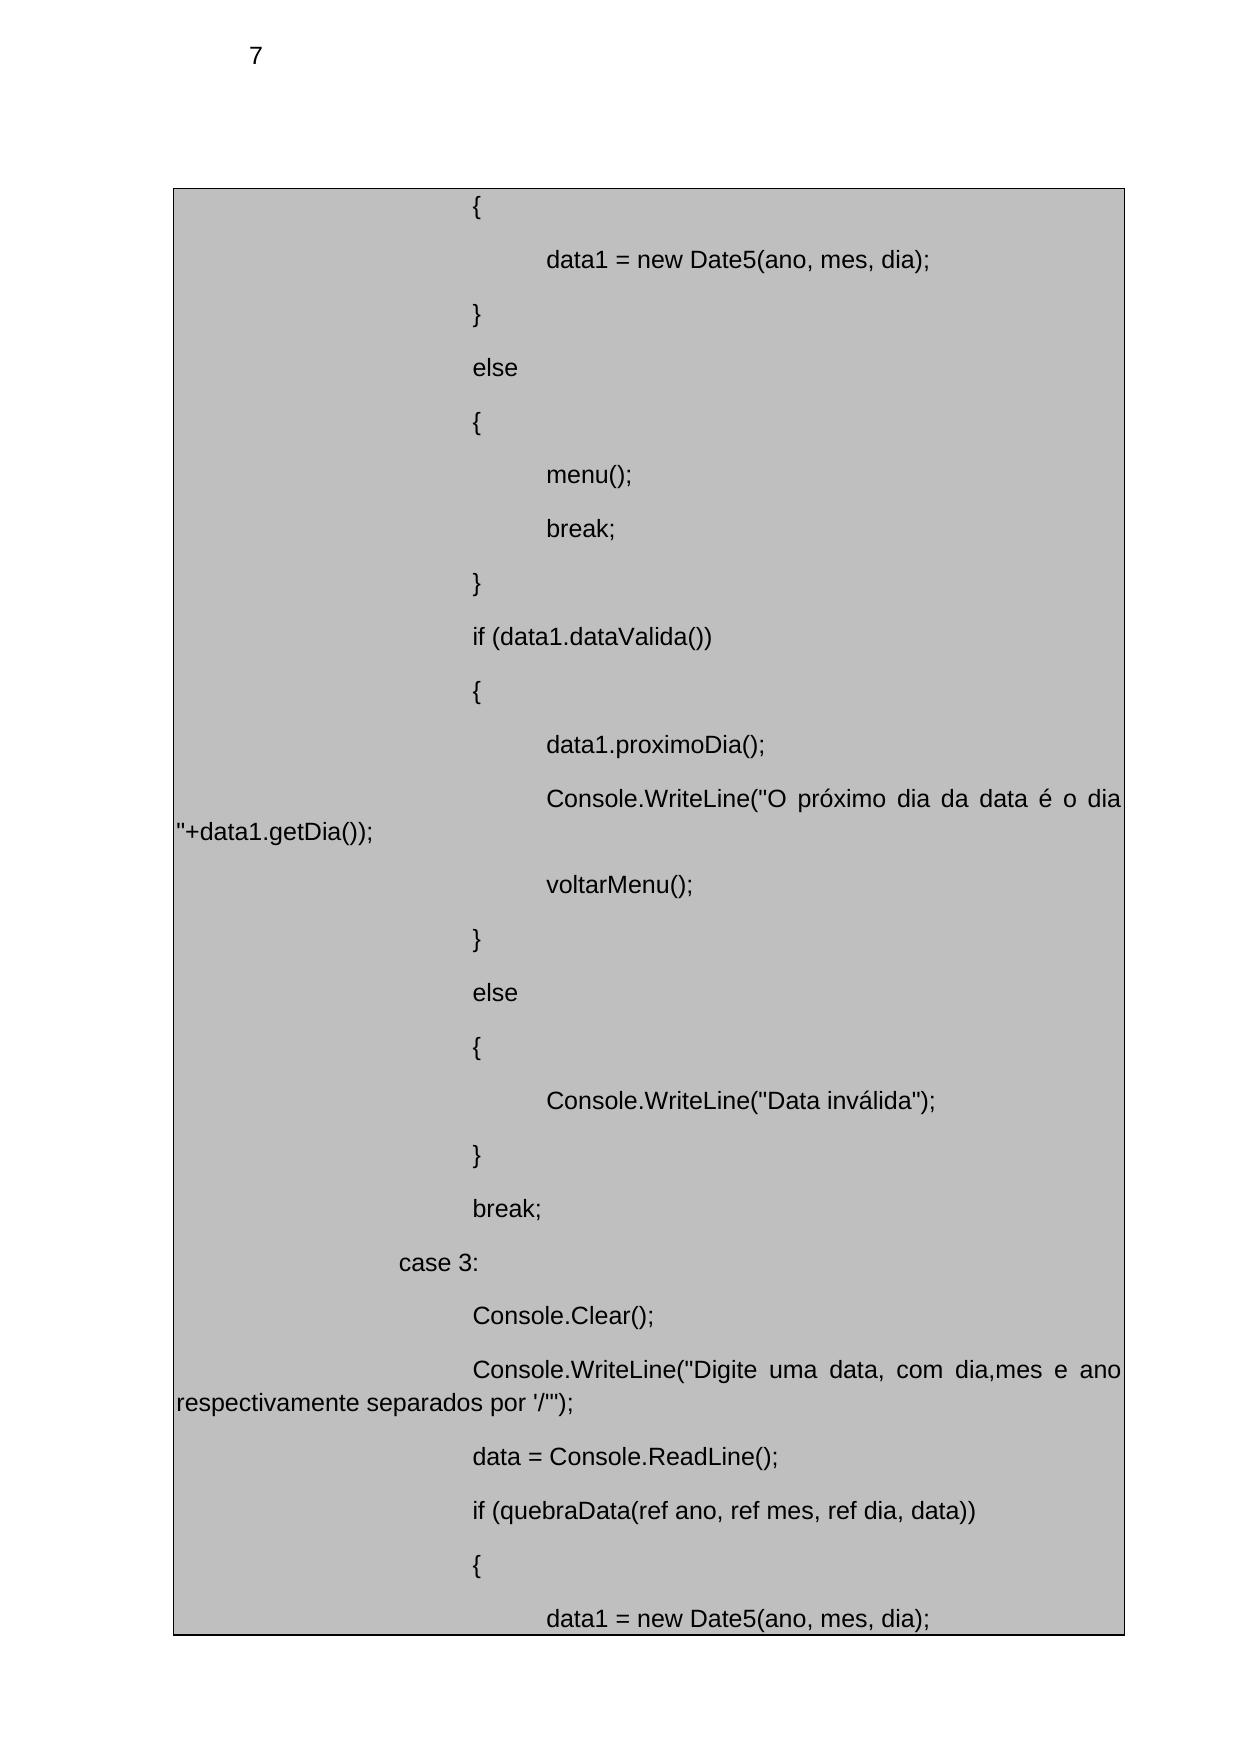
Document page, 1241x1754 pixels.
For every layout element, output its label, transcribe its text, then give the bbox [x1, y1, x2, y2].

subtitle } [174, 921, 1124, 953]
subtitle { [174, 189, 1124, 220]
subtitle data = Console.ReadLine(); [174, 1439, 1124, 1471]
subtitle { [174, 403, 1124, 435]
subtitle Console.WriteLine("Data inválida"); [174, 1083, 1124, 1115]
subtitle { [174, 1547, 1124, 1578]
subtitle menu(); [174, 457, 1124, 489]
subtitle break; [174, 1191, 1124, 1222]
subtitle } [174, 565, 1124, 597]
subtitle voltarMenu(); [174, 867, 1124, 899]
subtitle else [174, 975, 1124, 1007]
subtitle if (quebraData(ref ano, ref mes, ref dia, data)) [174, 1493, 1124, 1525]
subtitle else [174, 350, 1124, 382]
subtitle { [174, 1029, 1124, 1061]
subtitle data1 = new Date5(ano, mes, dia); [174, 242, 1124, 274]
subtitle { [174, 673, 1124, 705]
subtitle break; [174, 511, 1124, 543]
subtitle } [174, 296, 1124, 328]
subtitle Console.Clear(); [174, 1298, 1124, 1330]
subtitle if (data1.dataValida()) [174, 619, 1124, 651]
subtitle Console.WriteLine("Digite uma data, com dia,mes e ano respectivamente separados por '/'"); [174, 1352, 1124, 1417]
subtitle } [174, 1137, 1124, 1168]
subtitle case 3: [174, 1244, 1124, 1276]
subtitle data1.proximoDia(); [174, 727, 1124, 758]
subtitle Console.WriteLine("O próximo dia da data é o dia "+data1.getDia()); [174, 781, 1124, 845]
subtitle data1 = new Date5(ano, mes, dia); [174, 1601, 1124, 1634]
